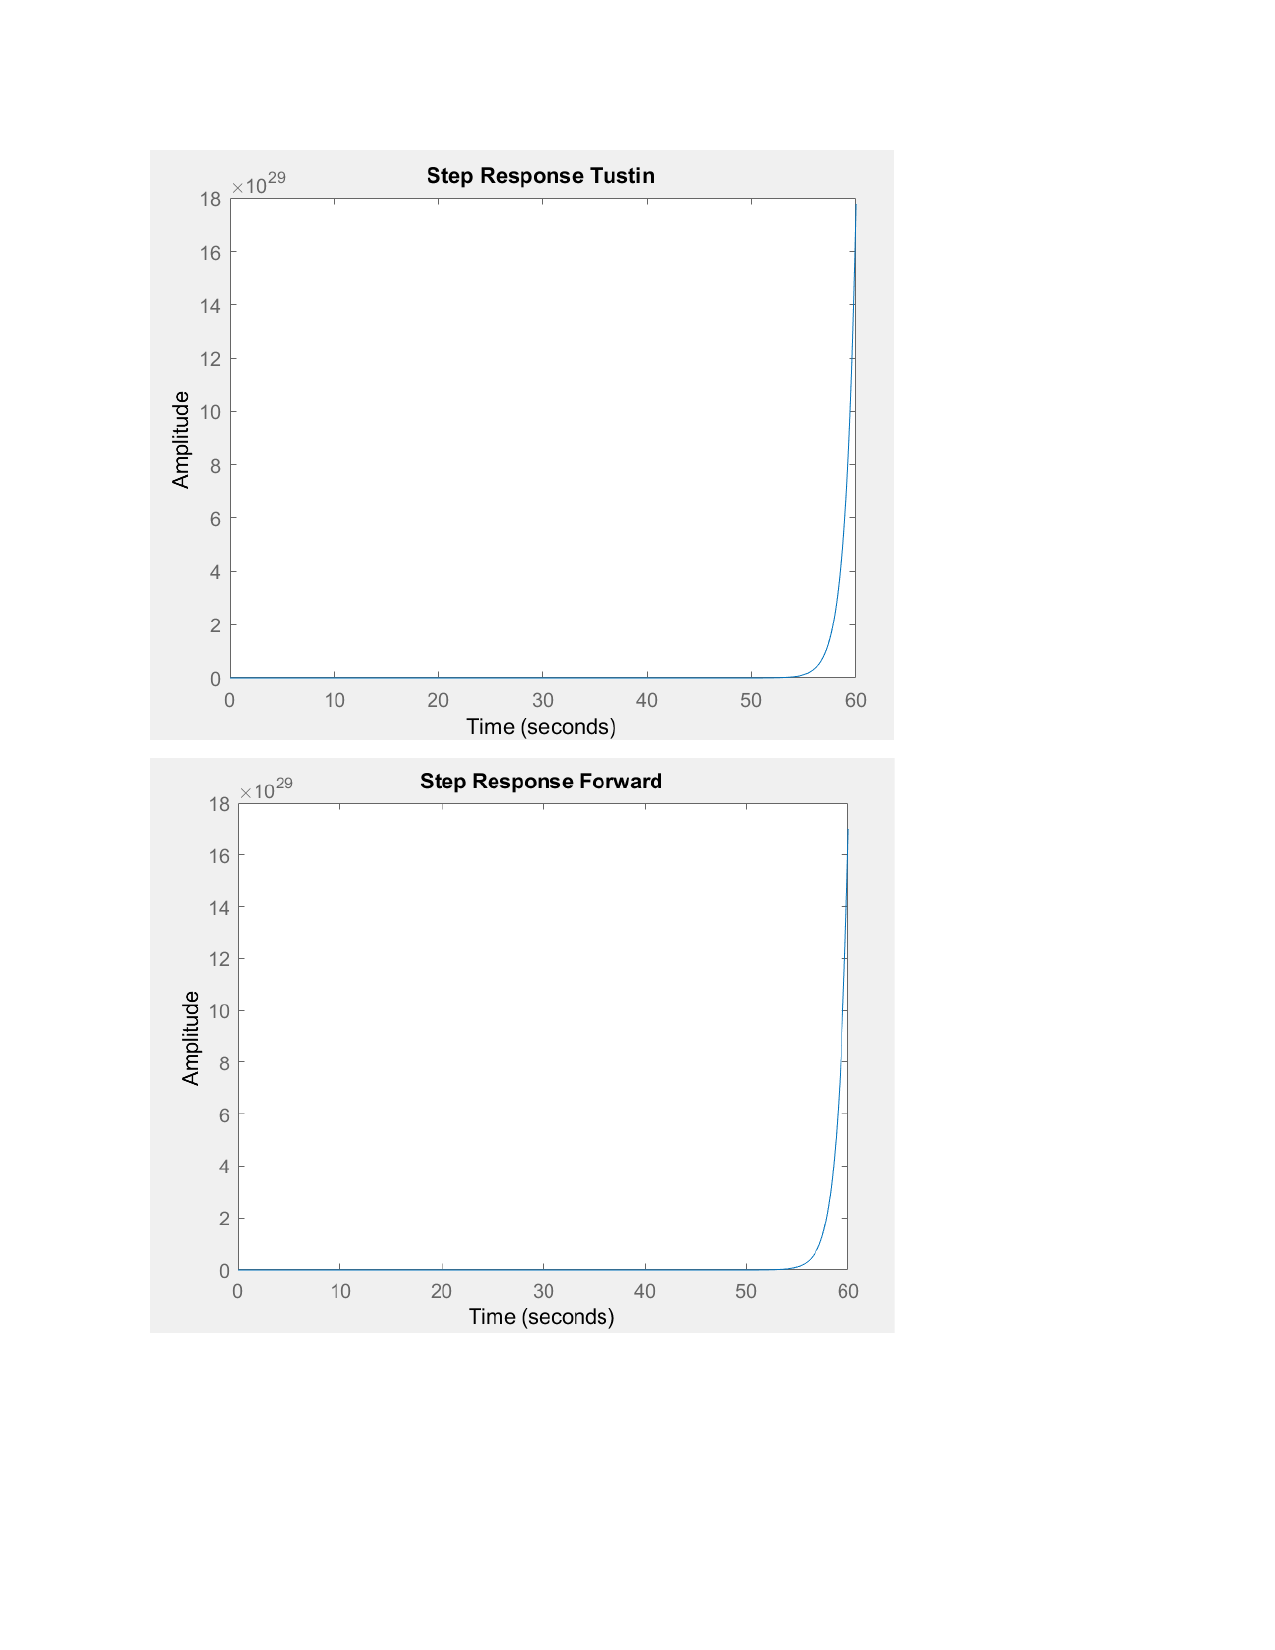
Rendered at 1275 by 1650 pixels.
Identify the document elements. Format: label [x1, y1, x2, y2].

picture [150, 758, 895, 1333]
picture [150, 150, 894, 740]
